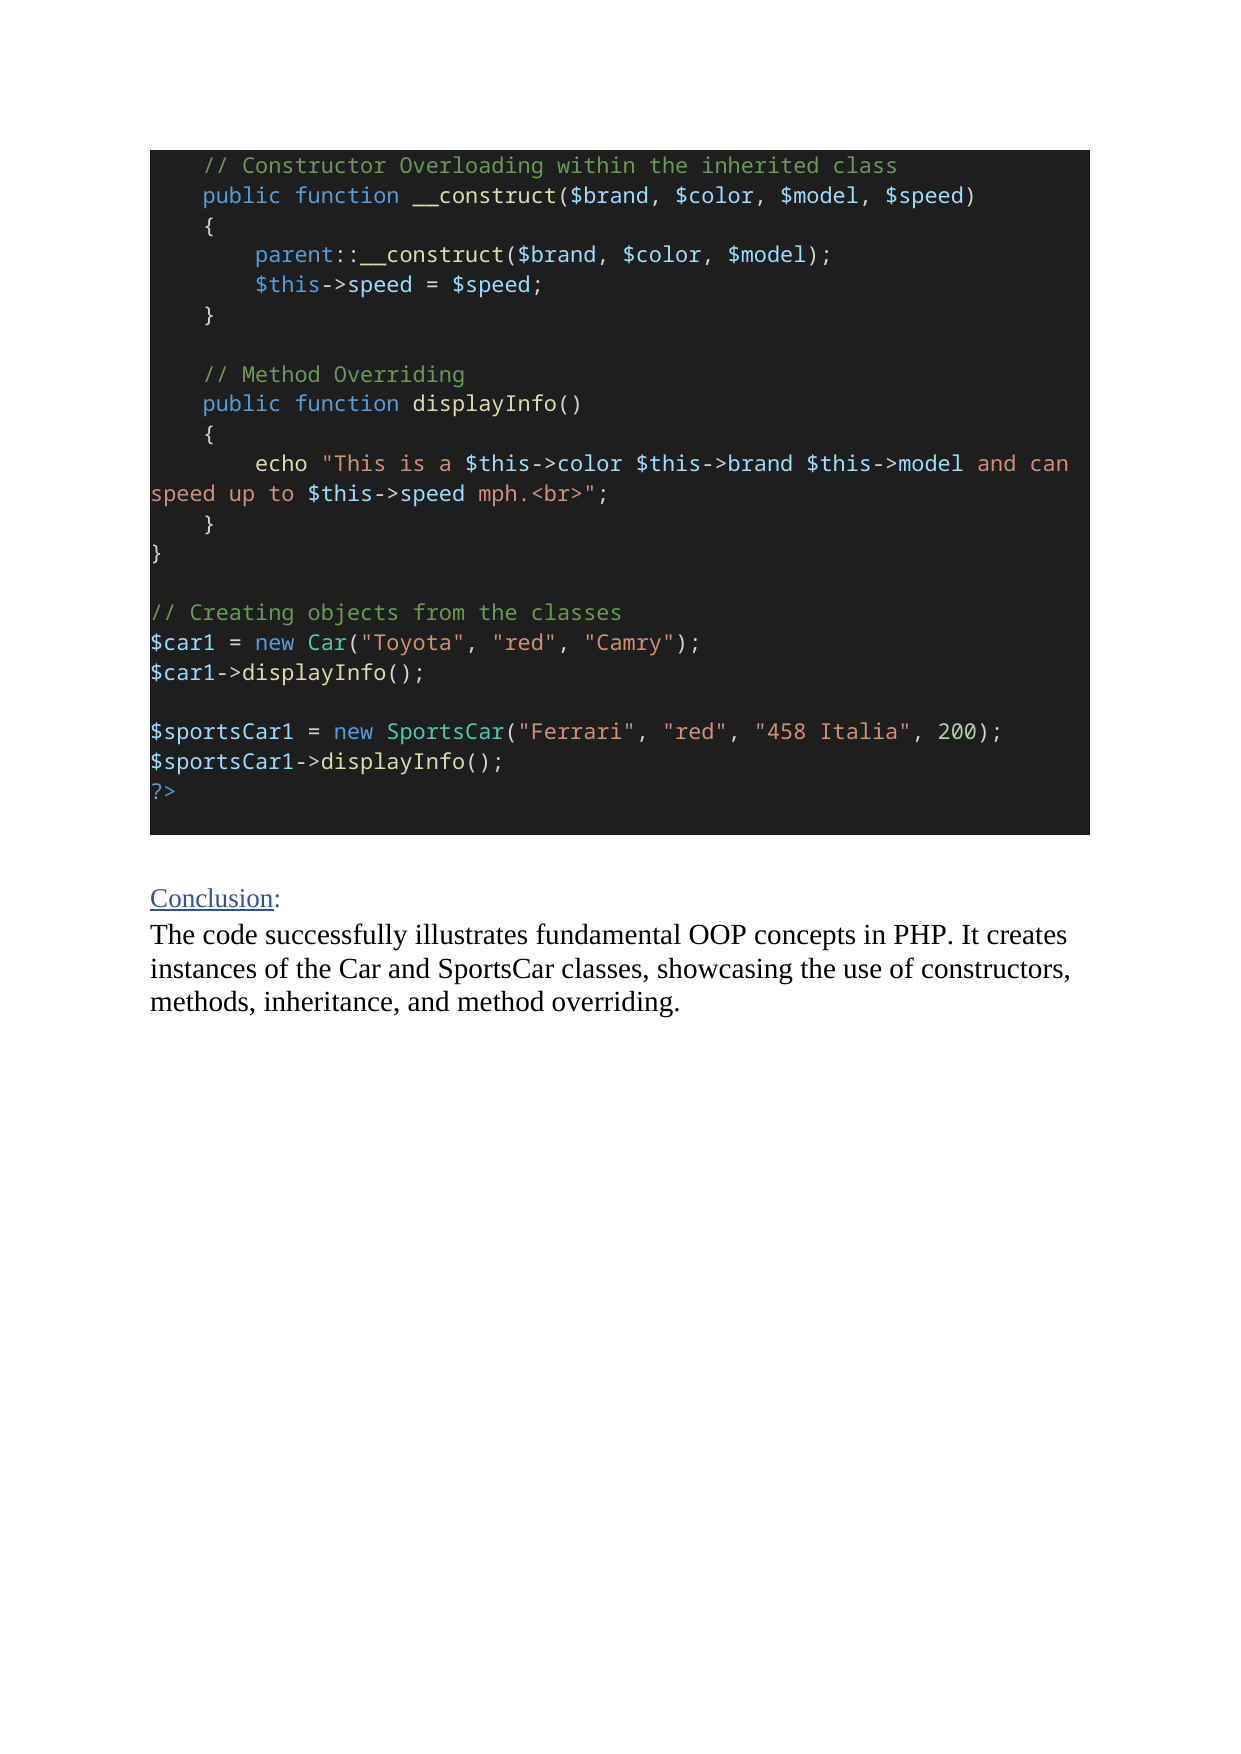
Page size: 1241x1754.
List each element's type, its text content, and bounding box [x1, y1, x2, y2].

subtitle Conclusion: [150, 882, 1090, 913]
text // Creating objects from the classes [150, 597, 1090, 627]
text $sportsCar1 = new SportsCar("Ferrari", "red", "458 Italia", 200); [150, 716, 1090, 746]
text } [150, 537, 1090, 567]
text public function __construct($brand, $color, $model, $speed) [150, 180, 1090, 209]
text $car1 = new Car("Toyota", "red", "Camry"); [150, 627, 1090, 656]
subtitle The code successfully illustrates fundamental OOP concepts in PHP. It creates instances of the Car and SportsCar classes, showcasing the use of constructors, methods, inheritance, and method overriding. [150, 917, 1090, 1018]
text } [150, 299, 1090, 329]
text } [150, 507, 1090, 537]
text public function displayInfo() [150, 388, 1090, 418]
text // Constructor Overloading within the inherited class [150, 150, 1090, 180]
text ?> [150, 776, 1090, 805]
text { [150, 418, 1090, 448]
text echo "This is a $this->color $this->brand $this->model and can speed up to $this->speed mph.<br>"; [150, 448, 1090, 507]
text $sportsCar1->displayInfo(); [150, 746, 1090, 776]
text $car1->displayInfo(); [150, 656, 1090, 686]
text { [150, 209, 1090, 239]
text $this->speed = $speed; [150, 269, 1090, 299]
text // Method Overriding [150, 358, 1090, 388]
text parent::__construct($brand, $color, $model); [150, 239, 1090, 269]
